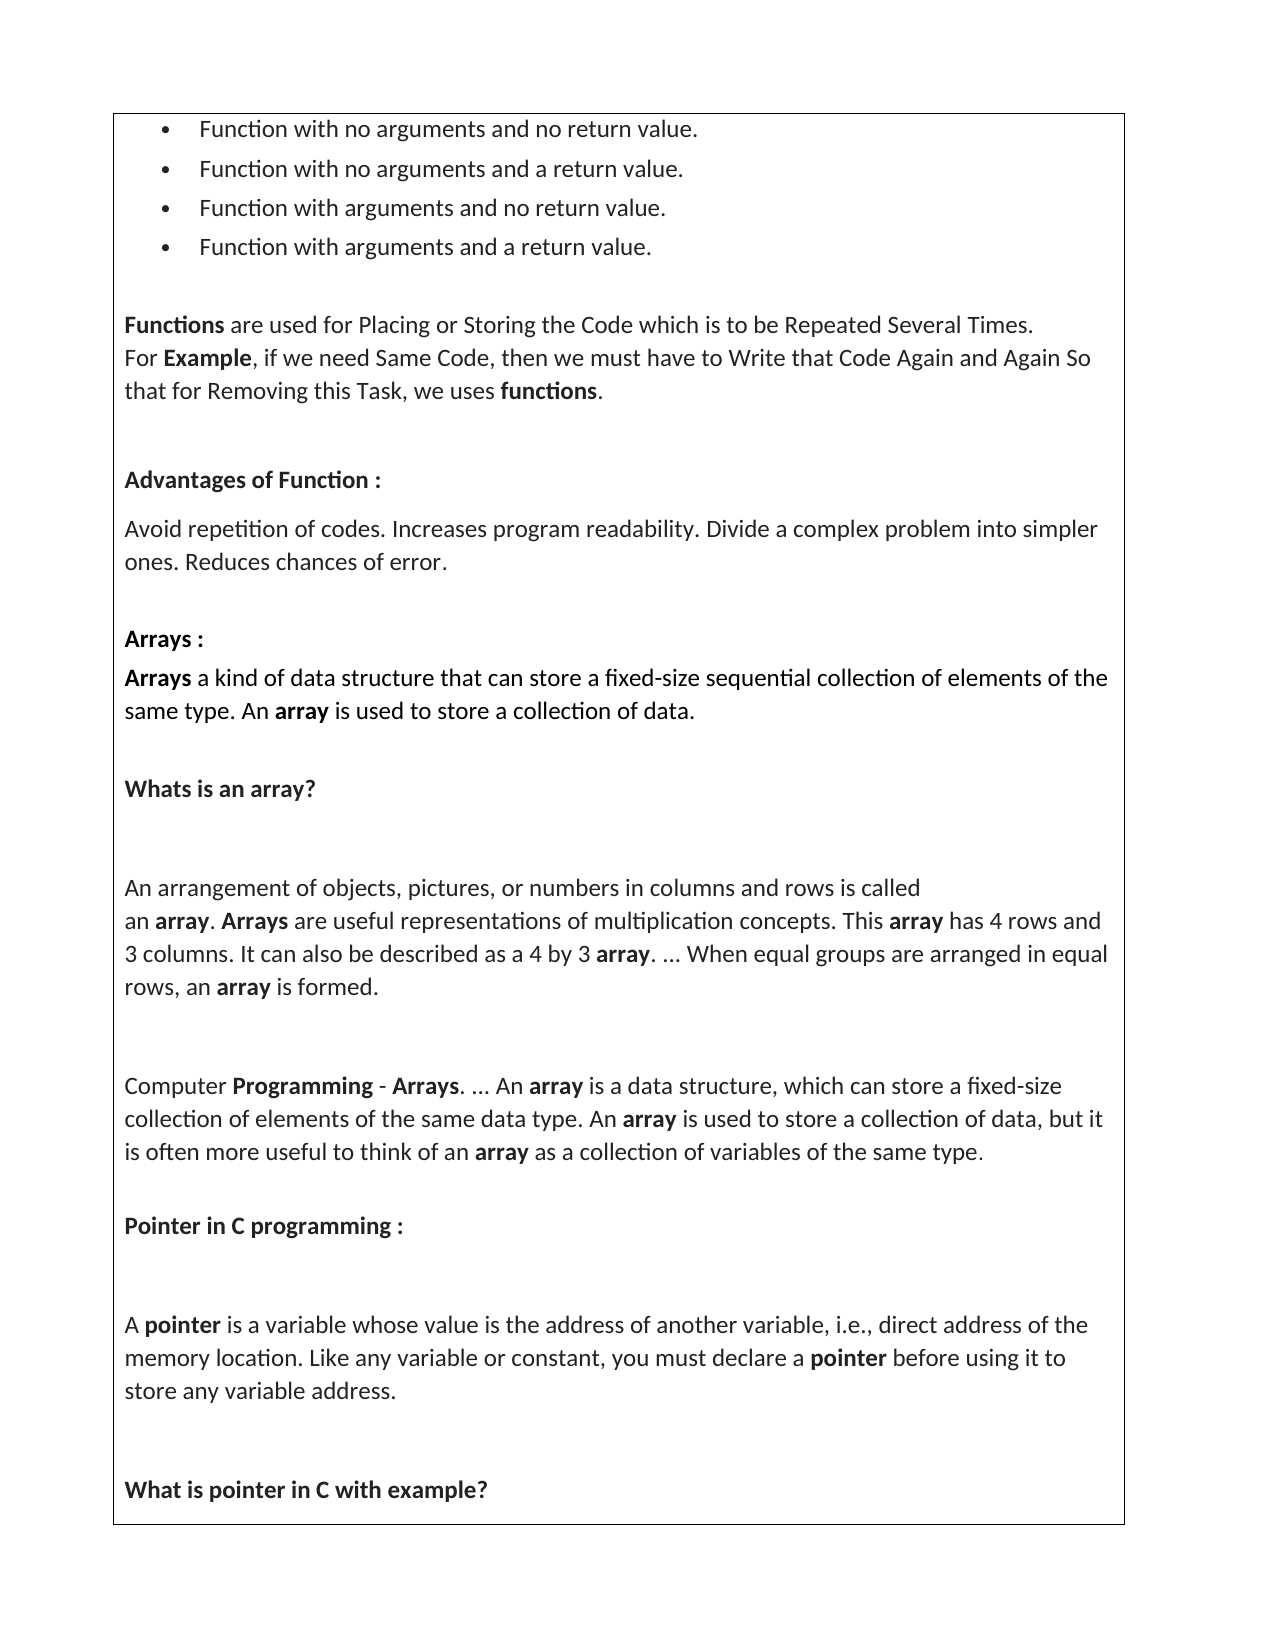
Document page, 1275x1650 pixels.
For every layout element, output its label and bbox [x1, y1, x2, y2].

table_cell [114, 114, 1124, 1523]
